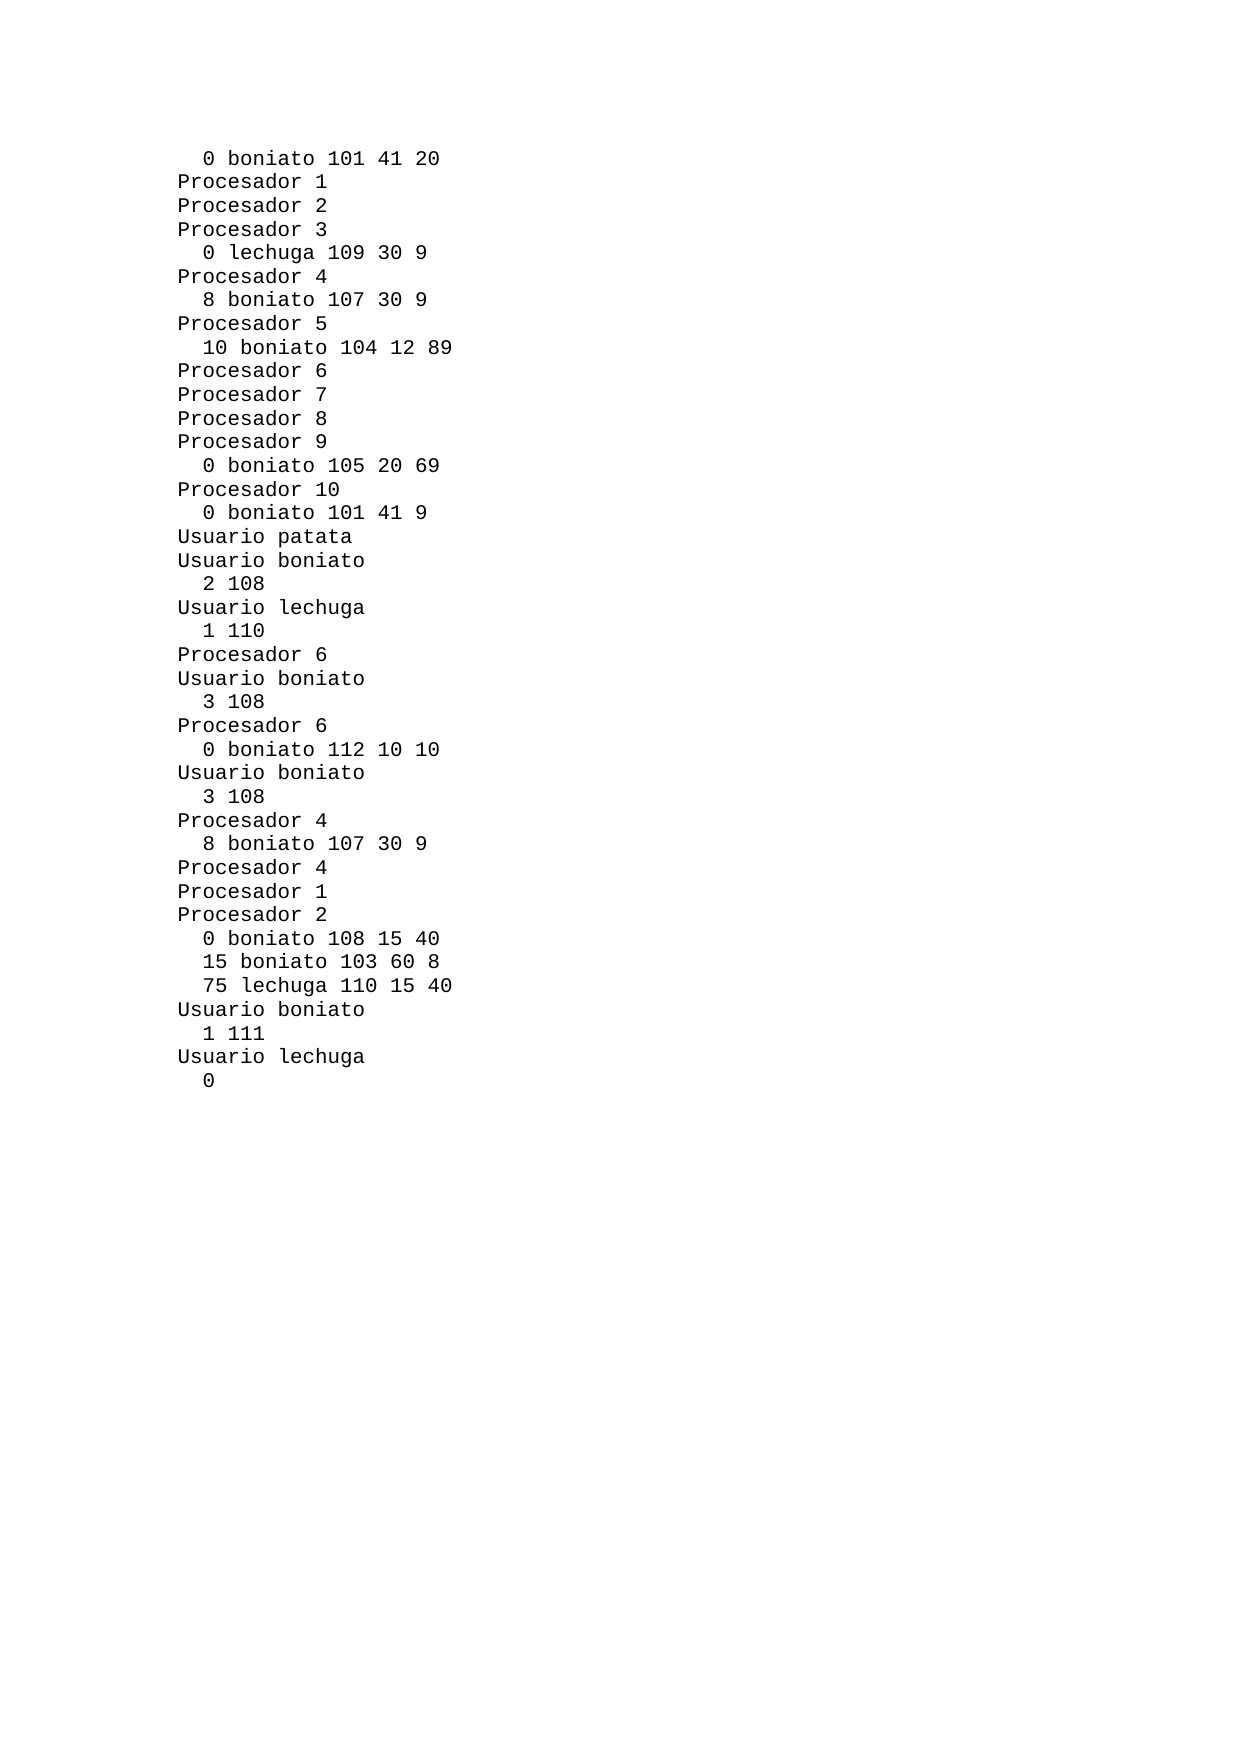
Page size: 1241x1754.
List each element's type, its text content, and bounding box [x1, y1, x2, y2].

text 0 lechuga 109 30 9 [177, 242, 1063, 266]
text 0 boniato 105 20 69 [177, 455, 1063, 479]
text 8 boniato 107 30 9 [177, 289, 1063, 313]
text Usuario boniato [177, 668, 1063, 691]
text 8 boniato 107 30 9 [177, 833, 1063, 857]
text 0 boniato 101 41 20 [177, 148, 1063, 171]
text Procesador 1 [177, 171, 1063, 195]
text 0 boniato 108 15 40 [177, 928, 1063, 952]
text Usuario lechuga [177, 1046, 1063, 1070]
text Procesador 4 [177, 857, 1063, 881]
text Procesador 8 [177, 408, 1063, 431]
text Usuario boniato [177, 999, 1063, 1022]
text 0 [177, 1070, 1063, 1093]
text Procesador 1 [177, 881, 1063, 904]
text Usuario boniato [177, 549, 1063, 573]
text Procesador 3 [177, 218, 1063, 242]
text 0 boniato 101 41 9 [177, 502, 1063, 526]
text 75 lechuga 110 15 40 [177, 975, 1063, 999]
text 3 108 [177, 786, 1063, 810]
text Usuario lechuga [177, 597, 1063, 621]
text Procesador 2 [177, 904, 1063, 928]
text Procesador 7 [177, 384, 1063, 408]
text Procesador 4 [177, 266, 1063, 289]
text Usuario patata [177, 526, 1063, 549]
text Procesador 6 [177, 644, 1063, 668]
text Procesador 5 [177, 313, 1063, 337]
text 1 111 [177, 1022, 1063, 1046]
text Procesador 9 [177, 431, 1063, 455]
text Procesador 4 [177, 810, 1063, 833]
text Procesador 10 [177, 479, 1063, 502]
text 15 boniato 103 60 8 [177, 952, 1063, 975]
text 10 boniato 104 12 89 [177, 337, 1063, 360]
text Procesador 6 [177, 360, 1063, 384]
text 2 108 [177, 573, 1063, 597]
text Usuario boniato [177, 762, 1063, 786]
text 3 108 [177, 691, 1063, 715]
text Procesador 6 [177, 715, 1063, 739]
text Procesador 2 [177, 195, 1063, 218]
text 0 boniato 112 10 10 [177, 739, 1063, 762]
text 1 110 [177, 621, 1063, 644]
